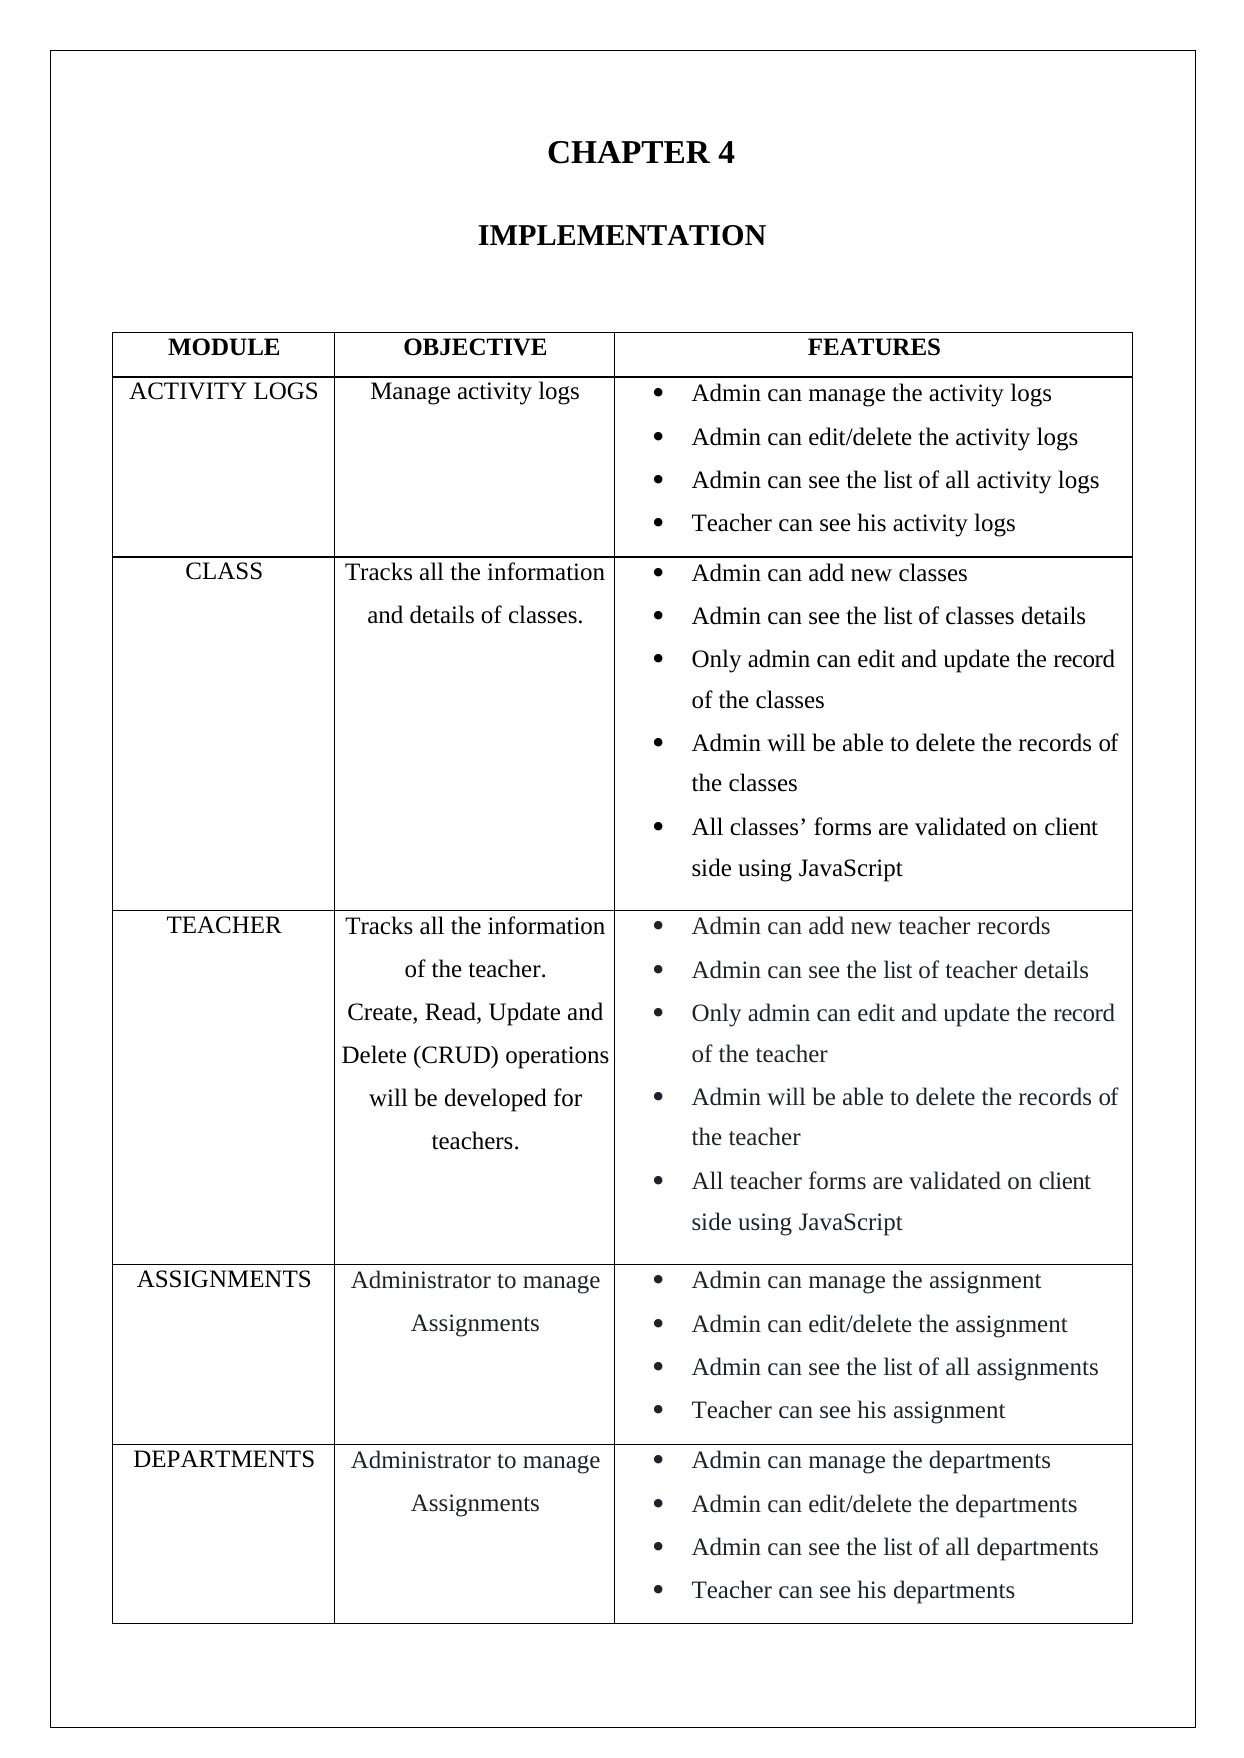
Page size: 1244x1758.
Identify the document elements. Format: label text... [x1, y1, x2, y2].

table_cell Admin can manage the activity logs Admin can edit/delete the activity logs Admin can see the list of all activity logs Teacher can see his activity logs [615, 378, 1132, 556]
table_cell Manage activity logs [335, 378, 614, 556]
table_cell TEACHER [113, 911, 334, 1264]
table_header MODULE [113, 333, 334, 376]
table_cell Administrator to manage Assignments [335, 1265, 614, 1444]
table_cell Tracks all the information and details of classes. [335, 558, 614, 910]
text CHAPTER 4 [223, 132, 1058, 170]
table_cell Admin can add new teacher records Admin can see the list of teacher details Only admin can edit and update the record of the teacher Admin will be able to delete the records of the teacher All teacher forms are validated on client side using JavaScript [615, 911, 1132, 1264]
table_header OBJECTIVE [335, 333, 614, 376]
table_cell Admin can manage the assignment Admin can edit/delete the assignment Admin can see the list of all assignments Teacher can see his assignment [615, 1265, 1132, 1444]
table_cell CLASS [113, 558, 334, 910]
table_cell Admin can add new classes Admin can see the list of classes details Only admin can edit and update the record of the classes Admin will be able to delete the records of the classes All classes’ forms are validated on client side using JavaScript [615, 558, 1132, 910]
table_cell ASSIGNMENTS [113, 1265, 334, 1444]
table_cell Admin can manage the departments Admin can edit/delete the departments Admin can see the list of all departments Teacher can see his departments [615, 1445, 1132, 1623]
table_cell Tracks all the information of the teacher. Create, Read, Update and Delete (CRUD) operations will be developed for teachers. [335, 911, 614, 1264]
table_cell ACTIVITY LOGS [113, 378, 334, 556]
table_header FEATURES [615, 333, 1132, 376]
text IMPLEMENTATION [223, 217, 1021, 252]
table_cell Administrator to manage Assignments [335, 1445, 614, 1623]
table_cell DEPARTMENTS [113, 1445, 334, 1623]
